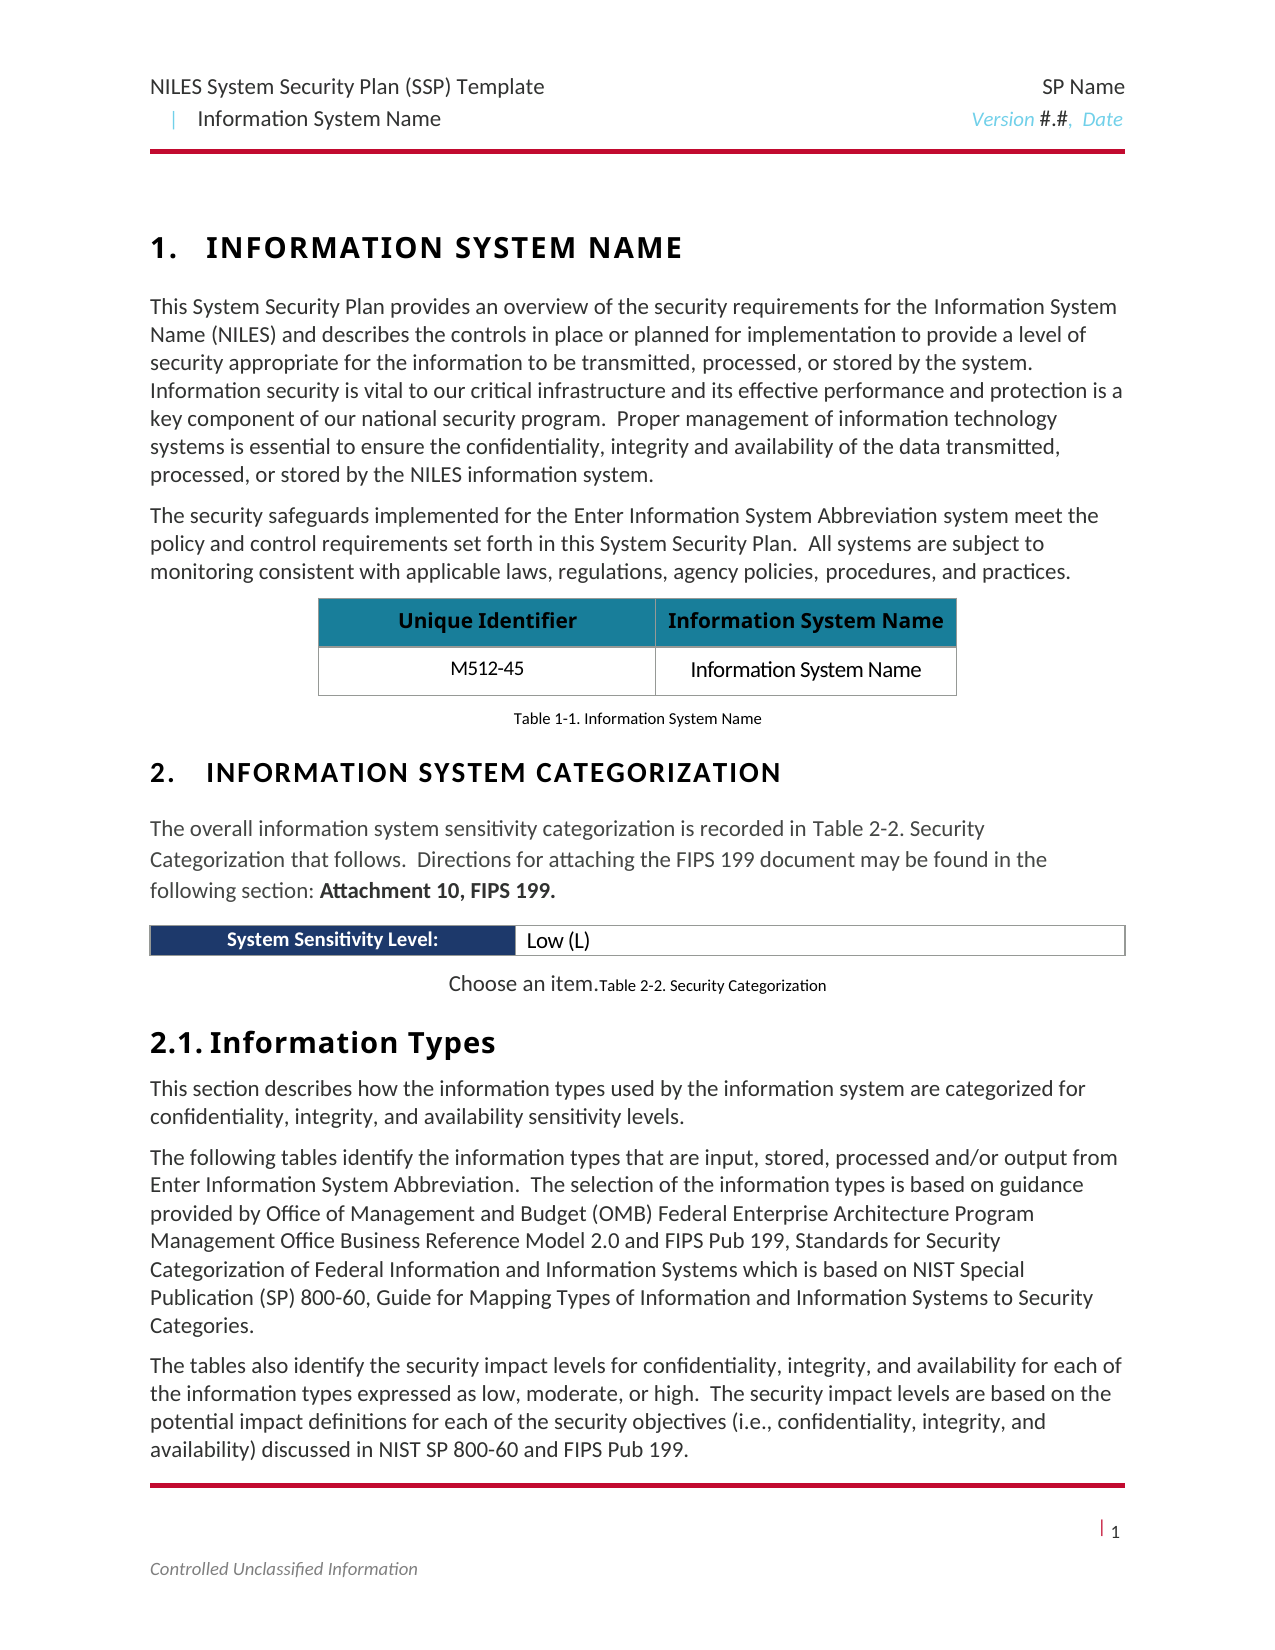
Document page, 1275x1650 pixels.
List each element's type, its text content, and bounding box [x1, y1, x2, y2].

subtitle Information System Name [150, 227, 1125, 267]
subtitle Information System Categorization [150, 754, 1125, 789]
text This System Security Plan provides an overview of the security requirements for the () and describes the controls in place or planned for implementation to provide a level of security appropriate for the information to be transmitted, processed, or stored by the system. Information security is vital to our critical infrastructure and its effective performance and protection is a key component of our national security program. Proper management of information technology systems is essential to ensure the confidentiality, integrity and availability of the data transmitted, processed, or stored by the information system. [150, 292, 1125, 488]
table_header Unique Identifier [319, 599, 655, 646]
text Table 1-1. Information System Name [150, 708, 1125, 729]
table_header System Sensitivity Level: [151, 926, 515, 955]
table_cell M512-45 [319, 648, 655, 695]
text This section describes how the information types used by the information system are categorized for confidentiality, integrity, and availability sensitivity levels. [150, 1074, 1125, 1130]
table_header Information System Name [656, 599, 956, 646]
table_cell [656, 648, 956, 695]
text The following tables identify the information types that are input, stored, processed and/or output from . The selection of the information types is based on guidance provided by Office of Management and Budget (OMB) Federal Enterprise Architecture Program Management Office Business Reference Model 2.0 and FIPS Pub 199, Standards for Security Categorization of Federal Information and Information Systems which is based on NIST Special Publication (SP) 800-60, Guide for Mapping Types of Information and Information Systems to Security Categories. [150, 1143, 1125, 1339]
text The security safeguards implemented for the system meet the policy and control requirements set forth in this System Security Plan. All systems are subject to monitoring consistent with applicable laws, regulations, agency policies, procedures, and practices. [150, 501, 1125, 585]
subtitle Information Types [150, 1022, 1125, 1062]
text The tables also identify the security impact levels for confidentiality, integrity, and availability for each of the information types expressed as low, moderate, or high. The security impact levels are based on the potential impact definitions for each of the security objectives (i.e., confidentiality, integrity, and availability) discussed in NIST SP 800-60 and FIPS Pub 199. [150, 1351, 1125, 1463]
